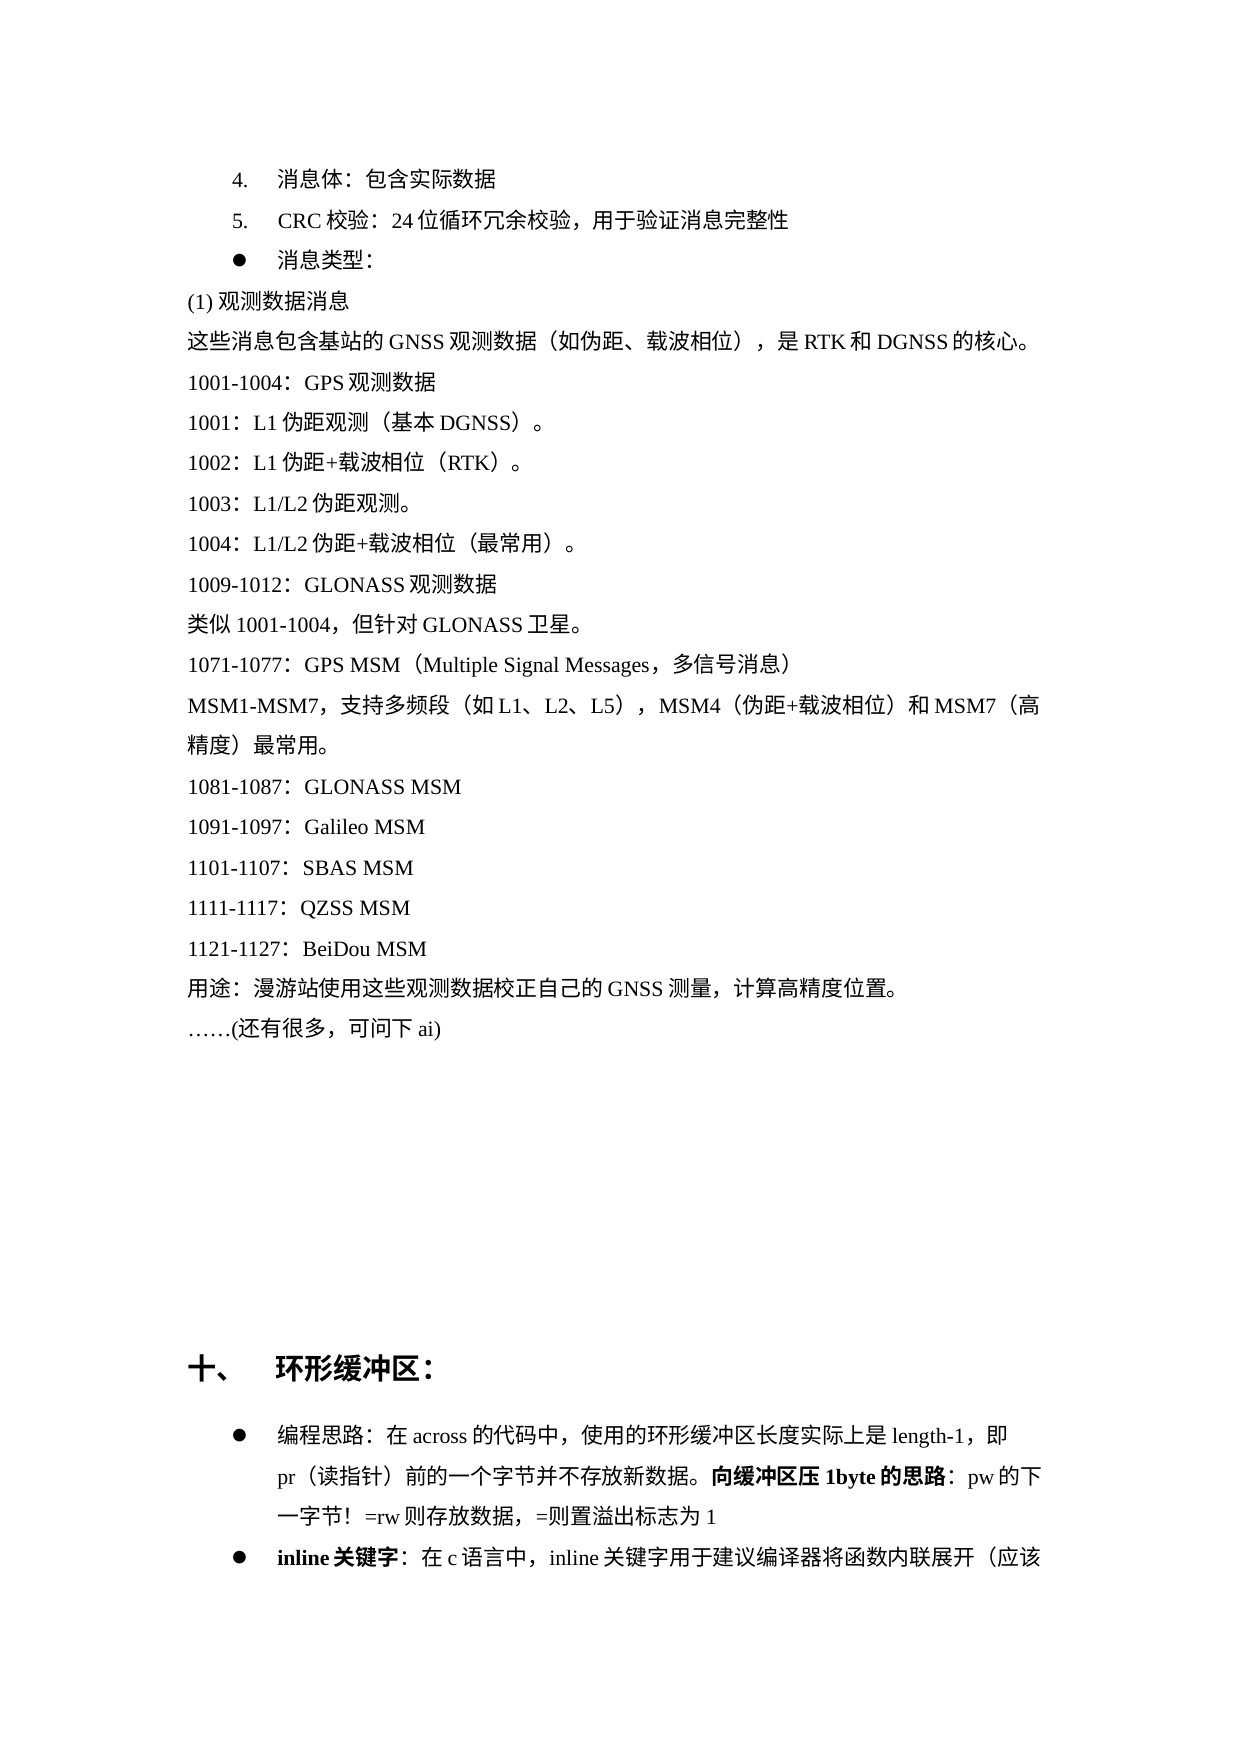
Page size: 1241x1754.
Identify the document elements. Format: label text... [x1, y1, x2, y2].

text 1001-1004：GPS观测数据 [187, 364, 1053, 397]
text 1091-1097：Galileo MSM [187, 809, 1053, 841]
text 1071-1077：GPS MSM（Multiple Signal Messages，多信号消息） [187, 647, 1053, 679]
list 消息体：包含实际数据 [232, 162, 1053, 194]
text 1101-1107：SBAS MSM [187, 849, 1053, 882]
text (1) 观测数据消息 [187, 283, 1053, 316]
text 1002：L1伪距+载波相位（RTK）。 [187, 445, 1053, 477]
text 1003：L1/L2伪距观测。 [187, 485, 1053, 518]
text 1004：L1/L2伪距+载波相位（最常用）。 [187, 526, 1053, 558]
text 类似1001-1004，但针对GLONASS卫星。 [187, 607, 1053, 639]
list 编程思路：在across的代码中，使用的环形缓冲区长度实际上是length-1，即pr（读指针）前的一个字节并不存放新数据。向缓冲区压1byte的思路：pw的下一字节！=rw则存放数据，=则置溢出标志为1 [231, 1418, 1053, 1531]
text ……(还有很多，可问下ai) [187, 1011, 1053, 1043]
list 消息类型： [231, 243, 1053, 275]
text MSM1-MSM7，支持多频段（如L1、L2、L5），MSM4（伪距+载波相位）和MSM7（高精度）最常用。 [187, 687, 1053, 761]
subtitle 环形缓冲区： [187, 1334, 1053, 1399]
list CRC校验：24位循环冗余校验，用于验证消息完整性 [232, 202, 1053, 235]
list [231, 1539, 1053, 1572]
text 用途：漫游站使用这些观测数据校正自己的GNSS测量，计算高精度位置。 [187, 971, 1053, 1003]
text 这些消息包含基站的GNSS观测数据（如伪距、载波相位），是RTK和DGNSS的核心。 [187, 324, 1053, 356]
text 1001：L1伪距观测（基本DGNSS）。 [187, 404, 1053, 437]
text 1009-1012：GLONASS观测数据 [187, 566, 1053, 599]
text 1121-1127：BeiDou MSM [187, 930, 1053, 963]
text 1081-1087：GLONASS MSM [187, 768, 1053, 801]
text 1111-1117：QZSS MSM [187, 890, 1053, 922]
